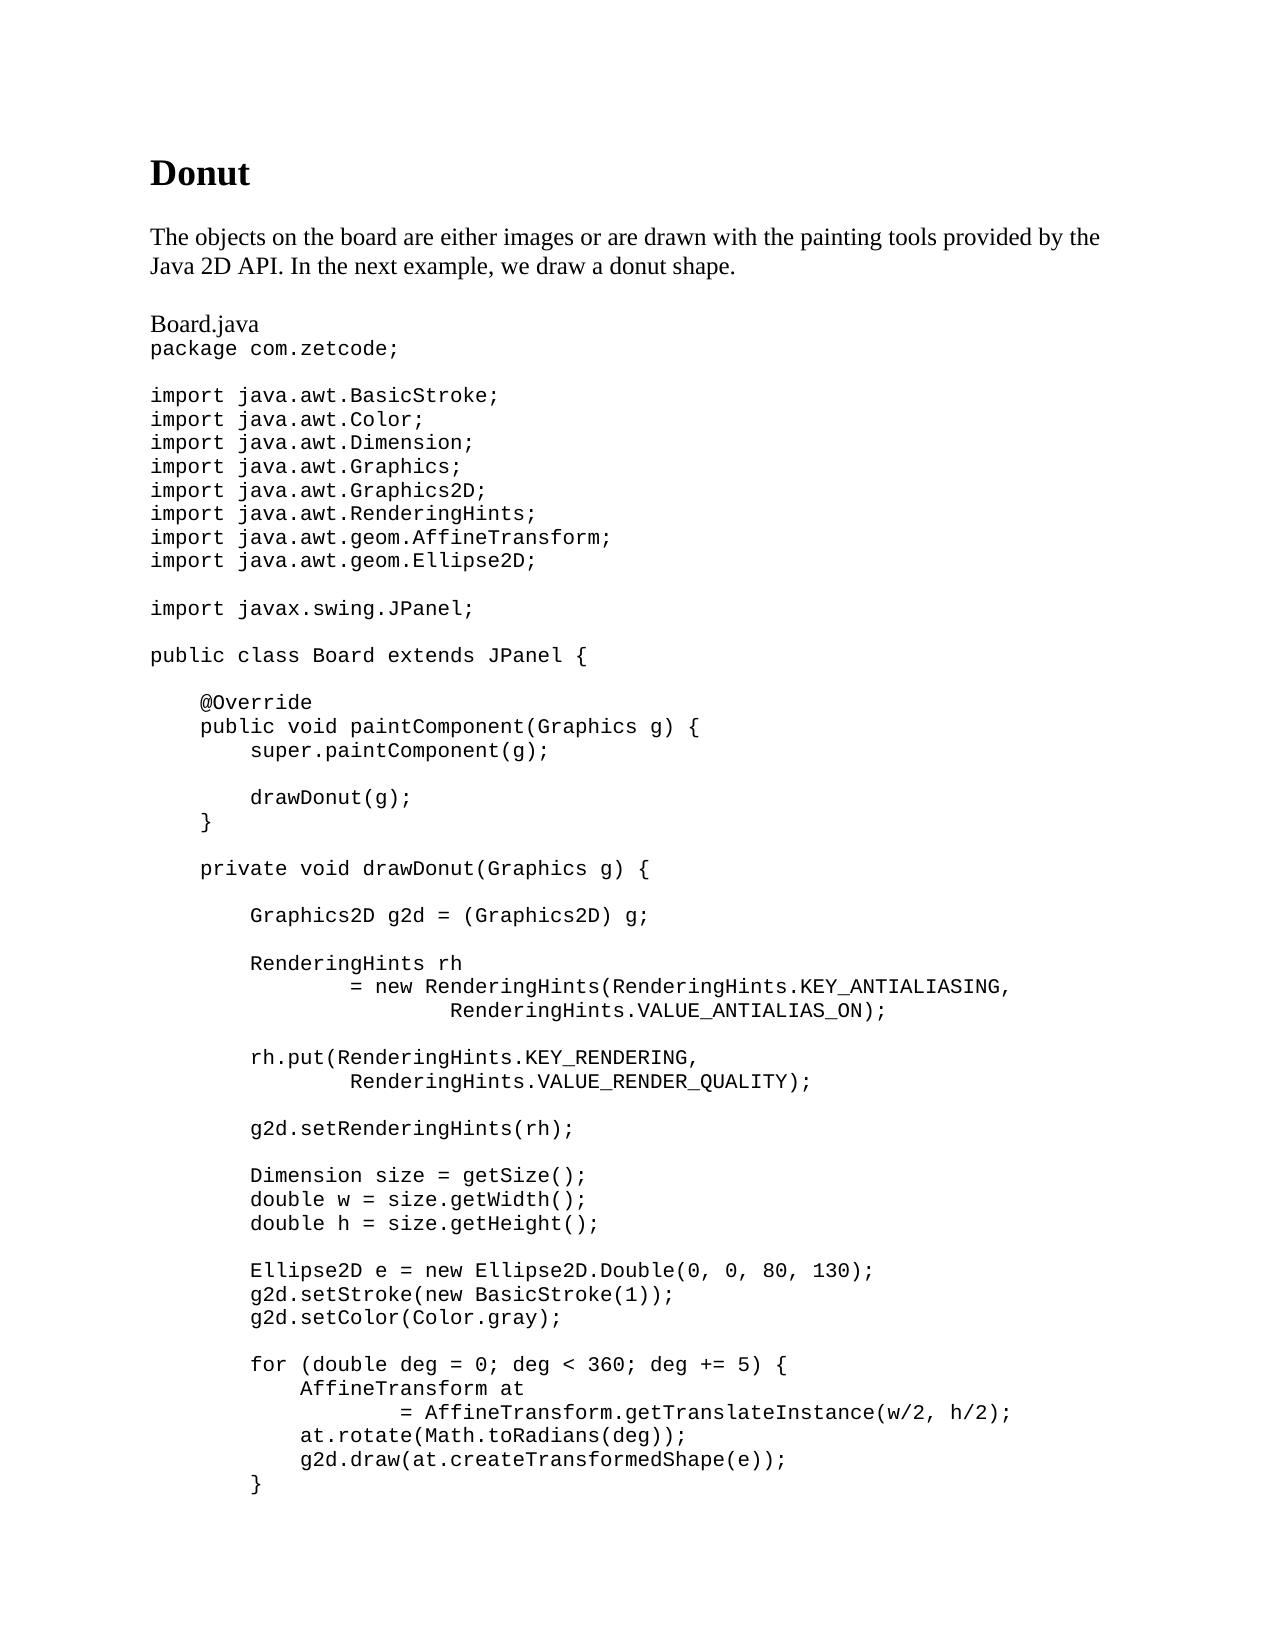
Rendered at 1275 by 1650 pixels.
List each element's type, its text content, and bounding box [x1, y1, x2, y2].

text Ellipse2D e = new Ellipse2D.Double(0, 0, 80, 130); [150, 1260, 1125, 1283]
text import javax.swing.JPanel; [150, 598, 1125, 621]
text import java.awt.RenderingHints; [150, 503, 1125, 527]
text for (double deg = 0; deg < 360; deg += 5) { [150, 1354, 1125, 1378]
text Board.java [150, 309, 1125, 338]
text RenderingHints.VALUE_ANTIALIAS_ON); [150, 1000, 1125, 1023]
text import java.awt.geom.AffineTransform; [150, 527, 1125, 551]
text drawDonut(g); [150, 787, 1125, 811]
text double w = size.getWidth(); [150, 1189, 1125, 1213]
text import java.awt.Dimension; [150, 432, 1125, 456]
text Graphics2D g2d = (Graphics2D) g; [150, 905, 1125, 929]
text public void paintComponent(Graphics g) { [150, 716, 1125, 740]
text g2d.draw(at.createTransformedShape(e)); [150, 1449, 1125, 1473]
text import java.awt.geom.Ellipse2D; [150, 551, 1125, 574]
text = AffineTransform.getTranslateInstance(w/2, h/2); [150, 1402, 1125, 1425]
text AffineTransform at [150, 1378, 1125, 1402]
text RenderingHints.VALUE_RENDER_QUALITY); [150, 1071, 1125, 1094]
text import java.awt.Graphics; [150, 456, 1125, 479]
text RenderingHints rh [150, 952, 1125, 976]
text public class Board extends JPanel { [150, 645, 1125, 669]
text @Override [150, 692, 1125, 716]
text import java.awt.BasicStroke; [150, 385, 1125, 409]
text g2d.setStroke(new BasicStroke(1)); [150, 1283, 1125, 1307]
text import java.awt.Color; [150, 409, 1125, 432]
text Donut [150, 150, 1125, 193]
text = new RenderingHints(RenderingHints.KEY_ANTIALIASING, [150, 976, 1125, 1000]
text at.rotate(Math.toRadians(deg)); [150, 1425, 1125, 1449]
text double h = size.getHeight(); [150, 1213, 1125, 1236]
text The objects on the board are either images or are drawn with the painting tools provided by the Java 2D API. In the next example, we draw a donut shape. [150, 222, 1125, 280]
text Dimension size = getSize(); [150, 1165, 1125, 1189]
text private void drawDonut(Graphics g) { [150, 858, 1125, 882]
text g2d.setColor(Color.gray); [150, 1307, 1125, 1331]
text } [150, 811, 1125, 834]
text import java.awt.Graphics2D; [150, 479, 1125, 503]
text super.paintComponent(g); [150, 740, 1125, 763]
text package com.zetcode; [150, 338, 1125, 361]
text } [150, 1473, 1125, 1496]
text rh.put(RenderingHints.KEY_RENDERING, [150, 1047, 1125, 1071]
text g2d.setRenderingHints(rh); [150, 1118, 1125, 1142]
